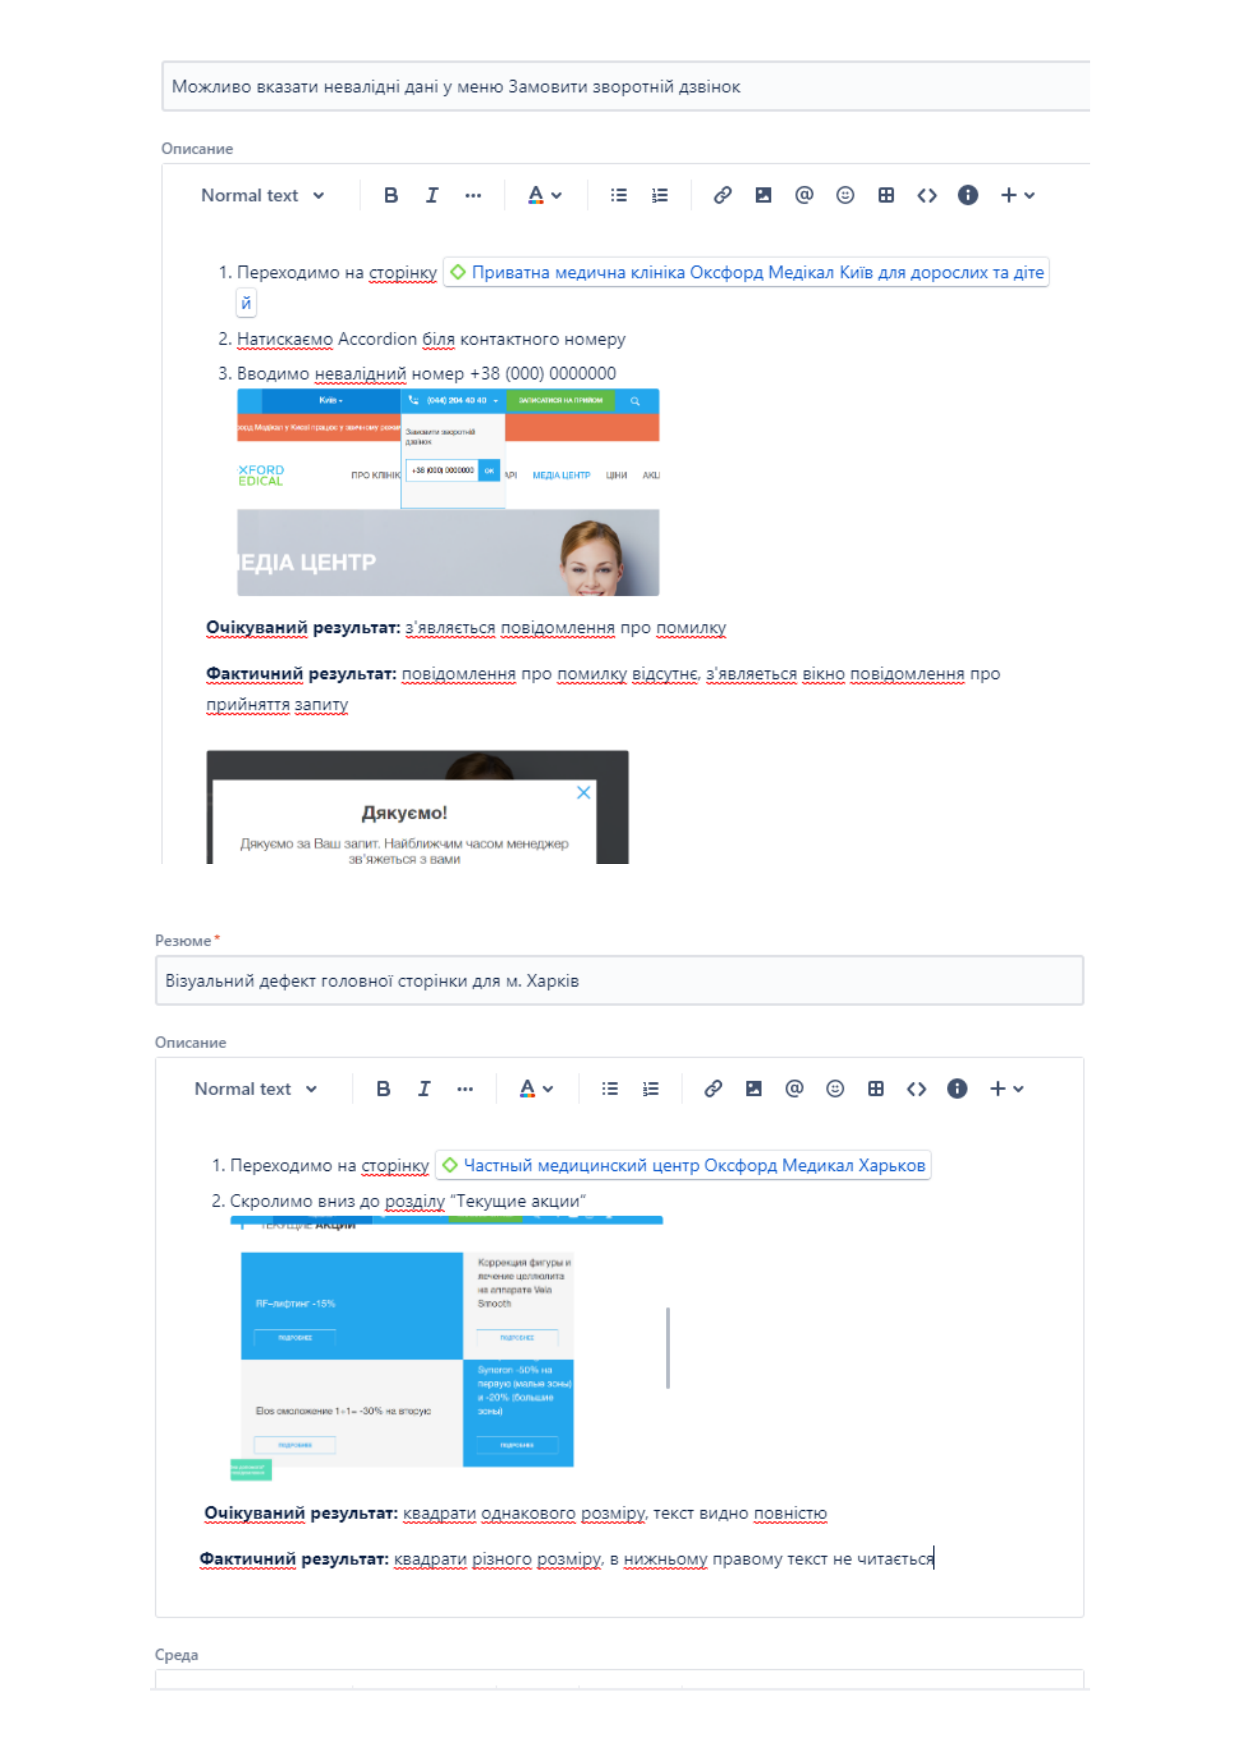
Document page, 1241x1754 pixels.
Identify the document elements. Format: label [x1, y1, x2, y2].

picture [150, 58, 1091, 864]
picture [150, 927, 1091, 1692]
